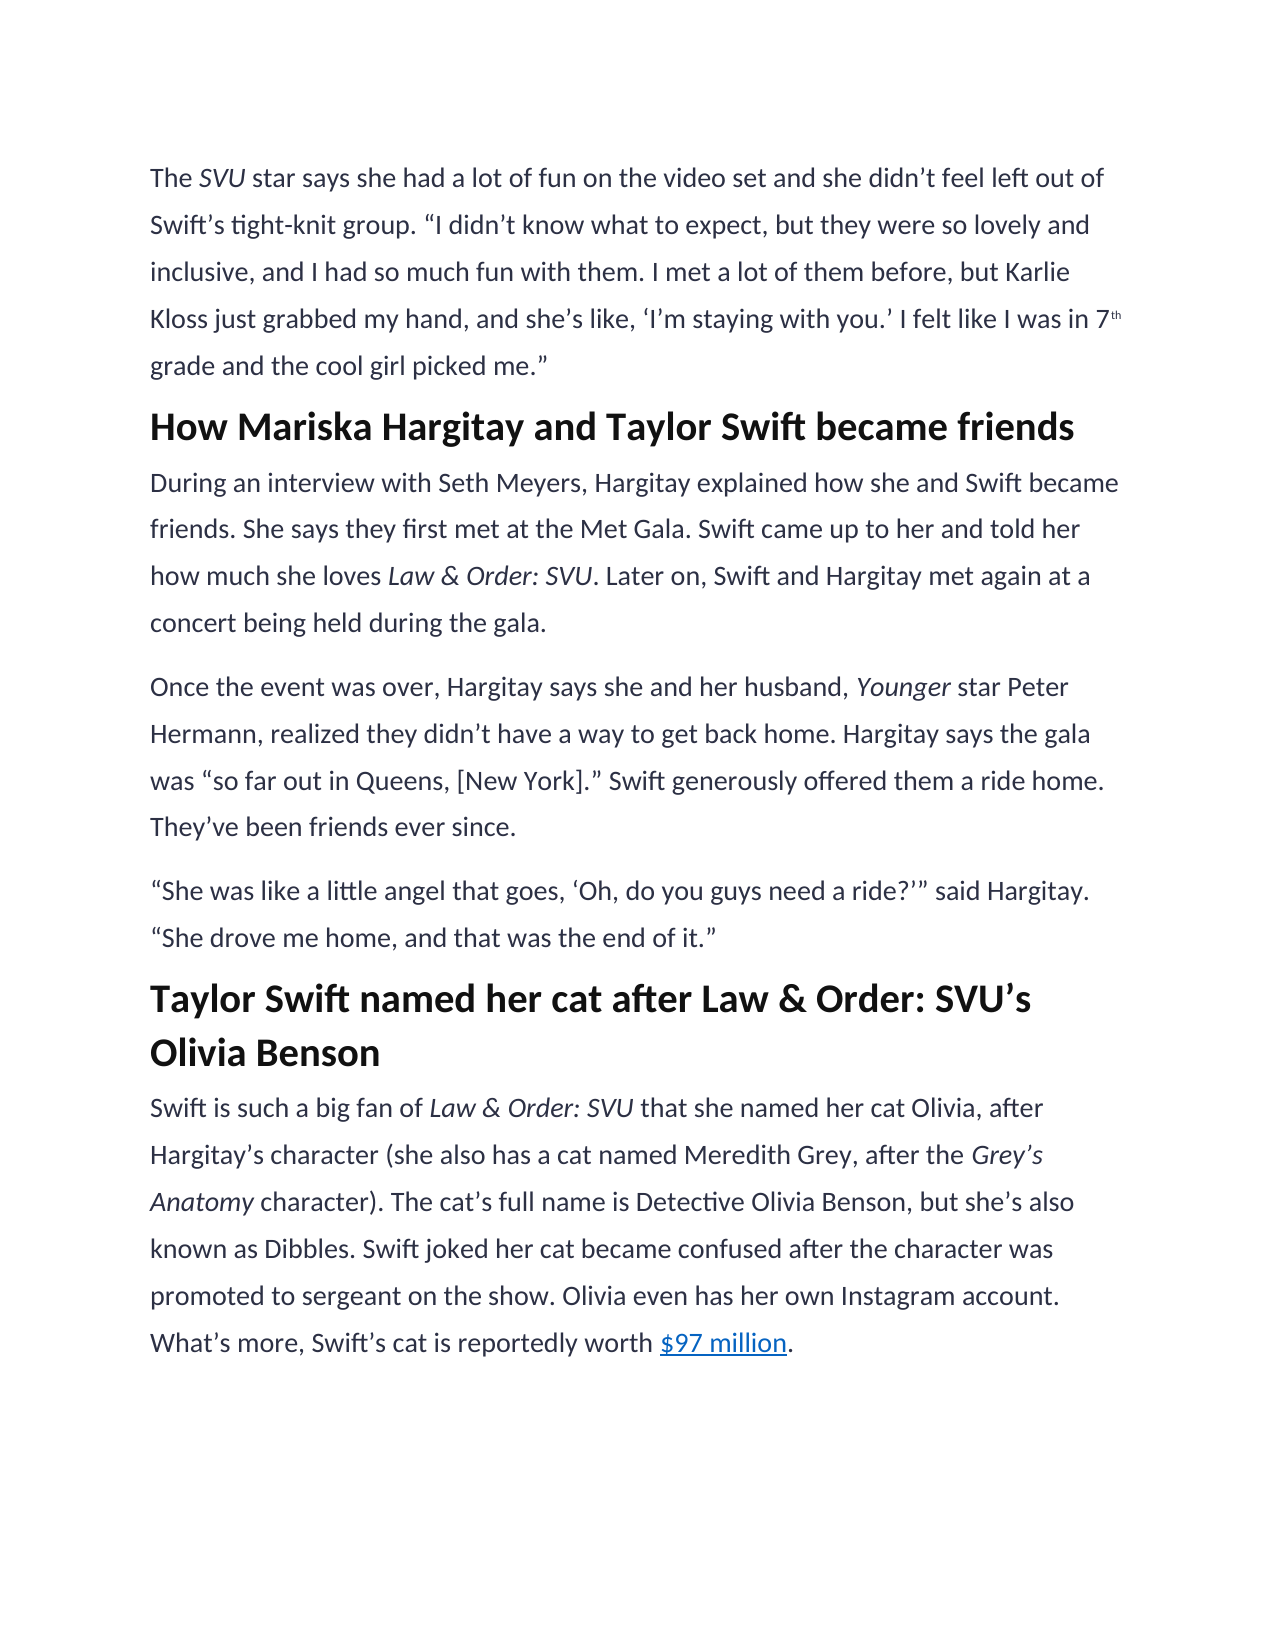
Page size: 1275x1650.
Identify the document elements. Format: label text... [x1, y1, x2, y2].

subtitle Taylor Swift named her cat after Law & Order: SVU’s Olivia Benson [150, 973, 1125, 1076]
text Swift is such a big fan of Law & Order: SVU that she named her cat Olivia, after Hargitay’s character (she also has a cat named Meredith Grey, after the Grey’s Anatomy character). The cat’s full name is Detective Olivia Benson, but she’s also known as Dibbles. Swift joked her cat became confused after the character was promoted to sergeant on the show. Olivia even has her own Instagram account. What’s more, Swift’s cat is reportedly worth $97 million. [150, 1080, 1125, 1362]
text Once the event was over, Hargitay says she and her husband, Younger star Peter Hermann, realized they didn’t have a way to get back home. Hargitay says the gala was “so far out in Queens, [New York].” Swift generously offered them a ride home. They’ve been friends ever since. [150, 659, 1125, 846]
text “She was like a little angel that goes, ‘Oh, do you guys need a ride?’” said Hargitay. “She drove me home, and that was the end of it.” [150, 863, 1125, 957]
subtitle How Mariska Hargitay and Taylor Swift became friends [150, 401, 1125, 451]
